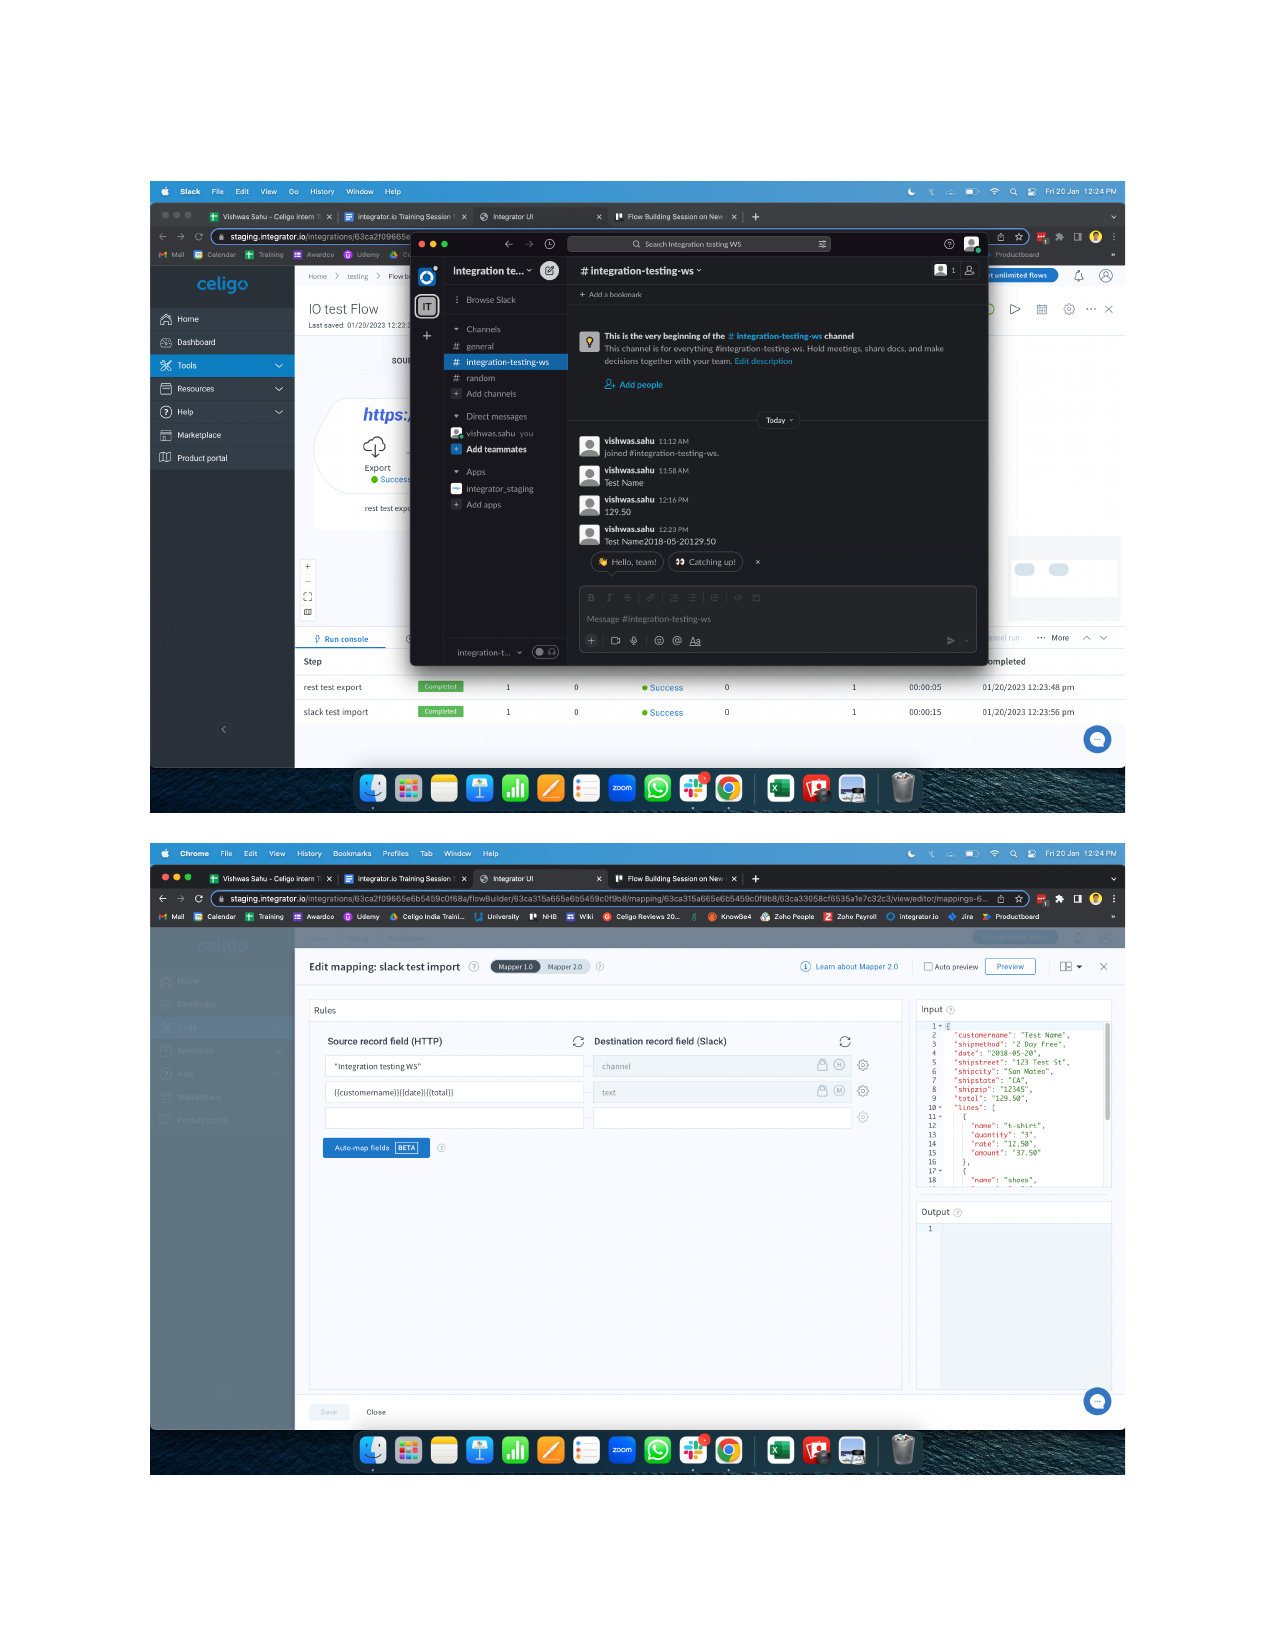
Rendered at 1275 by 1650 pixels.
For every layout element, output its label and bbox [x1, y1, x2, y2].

picture [150, 181, 1125, 813]
picture [150, 843, 1125, 1475]
